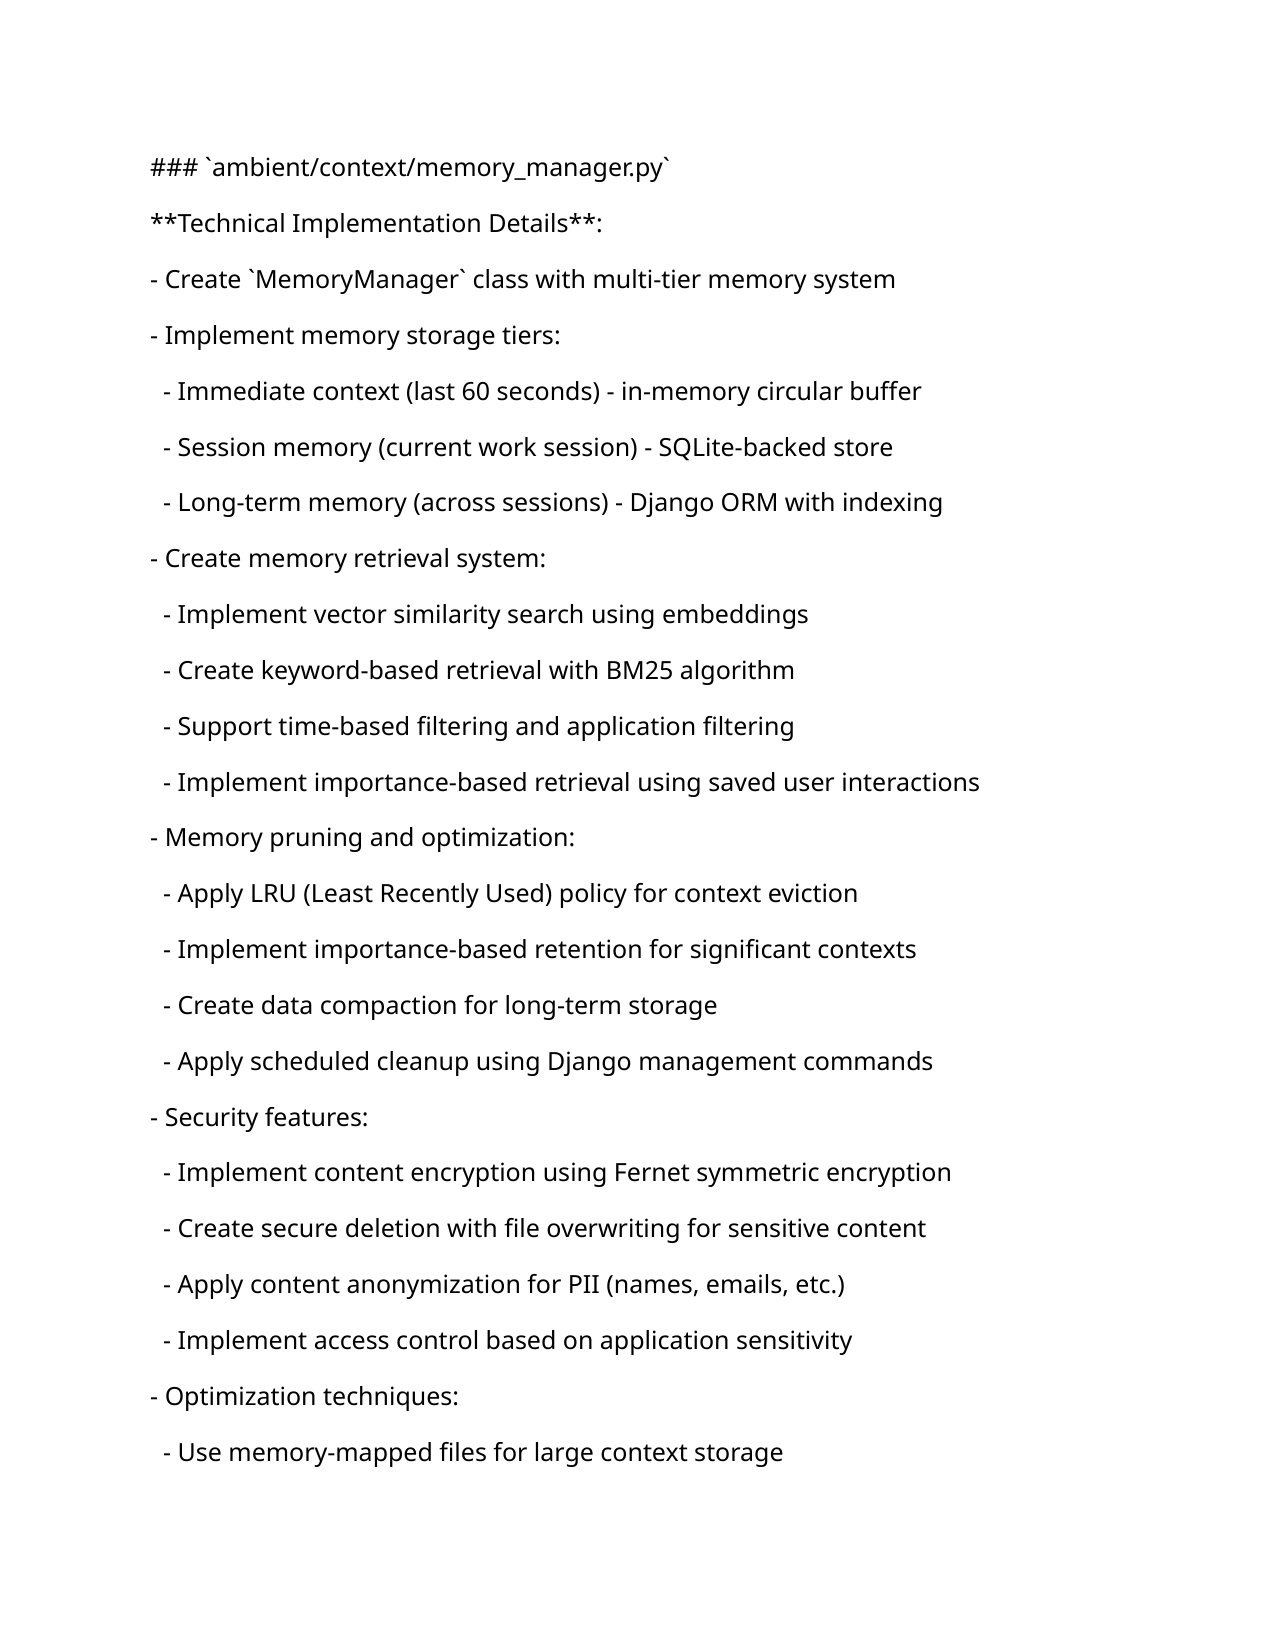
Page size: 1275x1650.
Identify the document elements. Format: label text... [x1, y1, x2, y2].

text - Create memory retrieval system: [150, 541, 1125, 575]
text - Implement access control based on application sensitivity [150, 1322, 1125, 1357]
text - Session memory (current work session) - SQLite-backed store [150, 429, 1125, 463]
text - Create data compaction for long-term storage [150, 987, 1125, 1022]
text - Create secure deletion with file overwriting for sensitive content [150, 1211, 1125, 1245]
text - Implement vector similarity search using embeddings [150, 597, 1125, 631]
text - Implement importance-based retrieval using saved user interactions [150, 764, 1125, 798]
text ### `ambient/context/memory_manager.py` [150, 150, 1125, 184]
text **Technical Implementation Details**: [150, 206, 1125, 240]
text - Security features: [150, 1099, 1125, 1133]
text - Memory pruning and optimization: [150, 820, 1125, 854]
text - Create keyword-based retrieval with BM25 algorithm [150, 652, 1125, 687]
text - Apply content anonymization for PII (names, emails, etc.) [150, 1267, 1125, 1301]
text - Implement importance-based retention for significant contexts [150, 932, 1125, 966]
text - Optimization techniques: [150, 1378, 1125, 1412]
text - Apply LRU (Least Recently Used) policy for context eviction [150, 876, 1125, 910]
text - Implement content encryption using Fernet symmetric encryption [150, 1155, 1125, 1189]
text - Implement memory storage tiers: [150, 317, 1125, 352]
text - Immediate context (last 60 seconds) - in-memory circular buffer [150, 373, 1125, 407]
text - Long-term memory (across sessions) - Django ORM with indexing [150, 485, 1125, 519]
text - Create `MemoryManager` class with multi-tier memory system [150, 262, 1125, 296]
text - Support time-based filtering and application filtering [150, 708, 1125, 742]
text - Apply scheduled cleanup using Django management commands [150, 1043, 1125, 1077]
text - Use memory-mapped files for large context storage [150, 1434, 1125, 1468]
